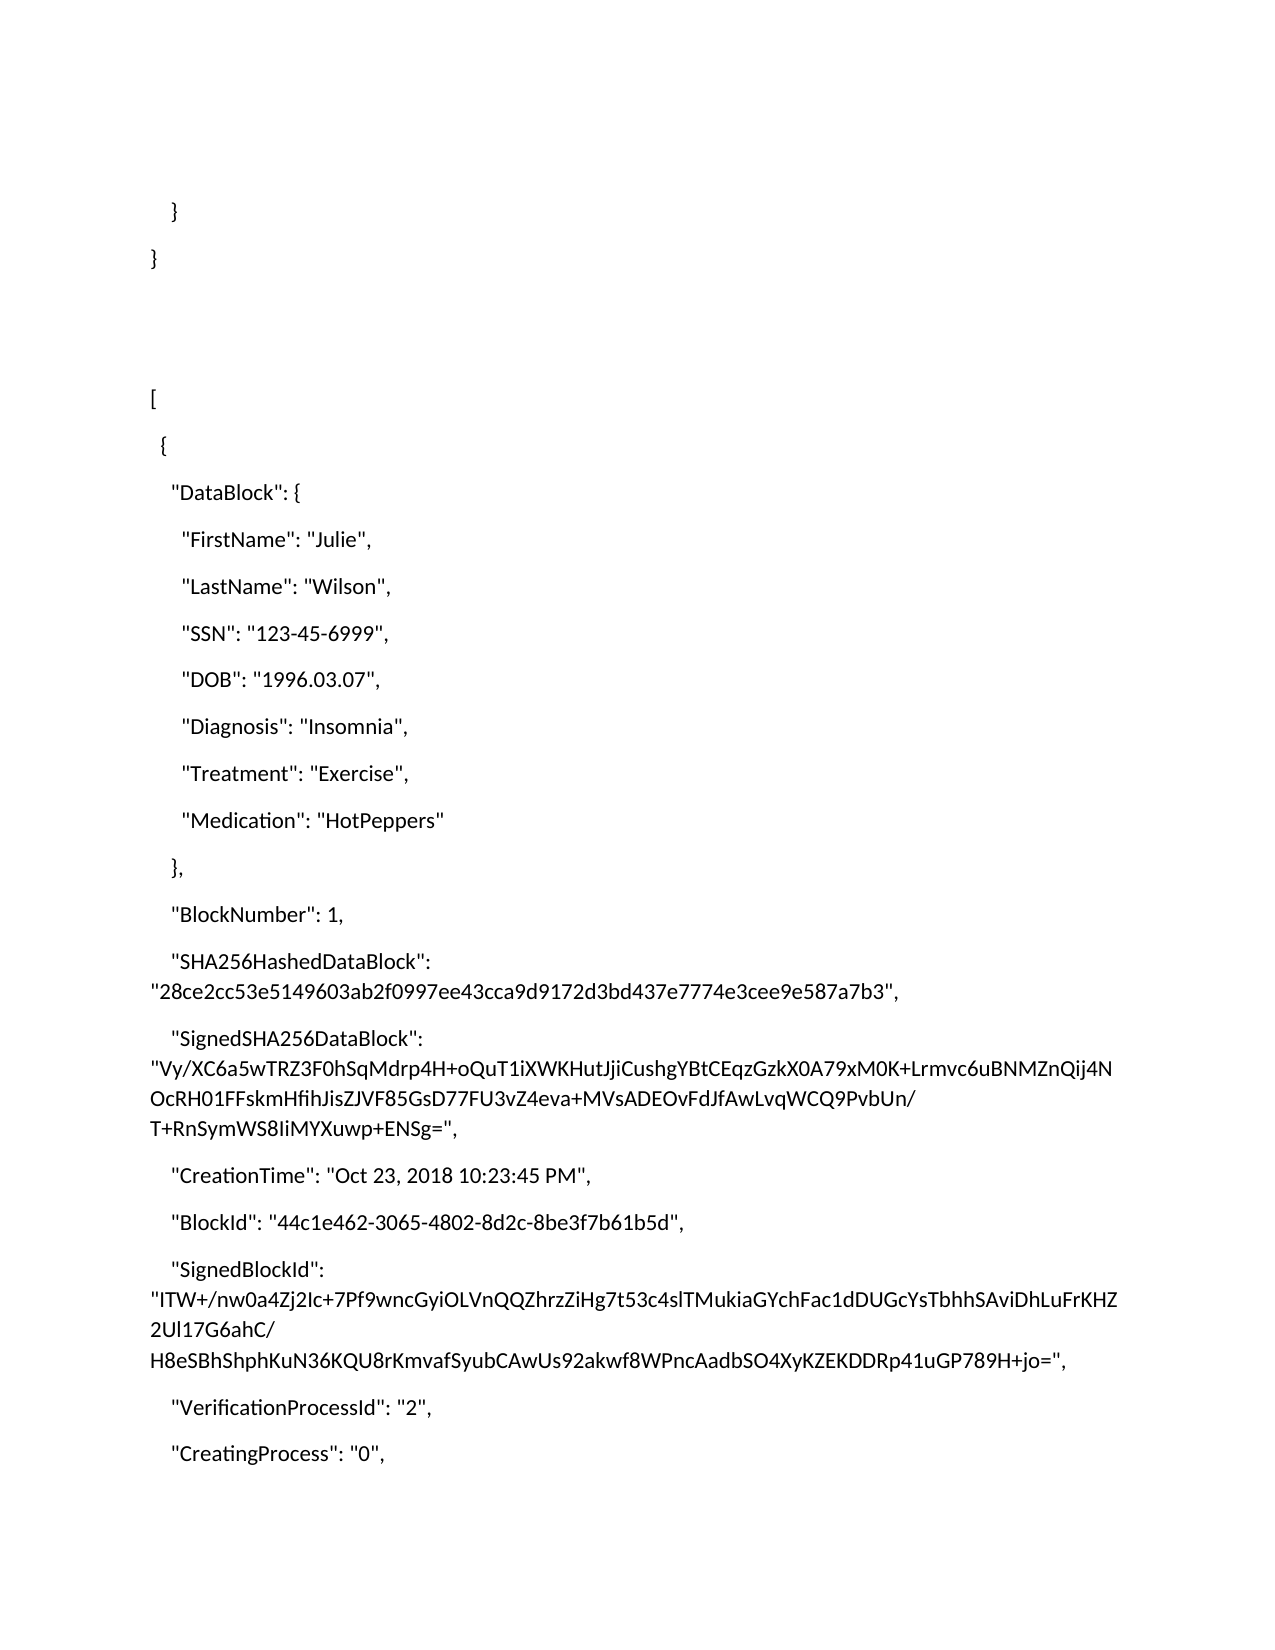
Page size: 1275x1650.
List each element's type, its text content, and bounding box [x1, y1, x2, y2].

text "CreationTime": "Oct 23, 2018 10:23:45 PM", [150, 1161, 1125, 1189]
text "SSN": "123-45-6999", [150, 619, 1125, 647]
text "CreatingProcess": "0", [150, 1439, 1125, 1468]
text }, [150, 853, 1125, 881]
text "BlockId": "44c1e462-3065-4802-8d2c-8be3f7b61b5d", [150, 1208, 1125, 1236]
text "VerificationProcessId": "2", [150, 1393, 1125, 1421]
text [ [150, 384, 1125, 412]
text "SHA256HashedDataBlock": "28ce2cc53e5149603ab2f0997ee43cca9d9172d3bd437e7774e3cee9e587a7b3", [150, 947, 1125, 1005]
text "Diagnosis": "Insomnia", [150, 712, 1125, 741]
text "SignedSHA256DataBlock": "Vy/XC6a5wTRZ3F0hSqMdrp4H+oQuT1iXWKHutJjiCushgYBtCEqzGzkX0A79xM0K+Lrmvc6uBNMZnQij4NOcRH01FFskmHfihJisZJVF85GsD77FU3vZ4eva+MVsADEOvFdJfAwLvqWCQ9PvbUn/T+RnSymWS8IiMYXuwp+ENSg=", [150, 1024, 1125, 1143]
text } [150, 197, 1125, 225]
text { [150, 431, 1125, 459]
text "BlockNumber": 1, [150, 900, 1125, 928]
text "SignedBlockId": "ITW+/nw0a4Zj2Ic+7Pf9wncGyiOLVnQQZhrzZiHg7t53c4slTMukiaGYchFac1dDUGcYsTbhhSAviDhLuFrKHZ2Ul17G6ahC/H8eSBhShphKuN36KQU8rKmvafSyubCAwUs92akwf8WPncAadbSO4XyKZEKDDRp41uGP789H+jo=", [150, 1255, 1125, 1374]
text "FirstName": "Julie", [150, 525, 1125, 553]
text } [150, 244, 1125, 272]
text "Medication": "HotPeppers" [150, 806, 1125, 834]
text "LastName": "Wilson", [150, 572, 1125, 600]
text "DOB": "1996.03.07", [150, 666, 1125, 694]
text "Treatment": "Exercise", [150, 759, 1125, 787]
text "DataBlock": { [150, 478, 1125, 506]
